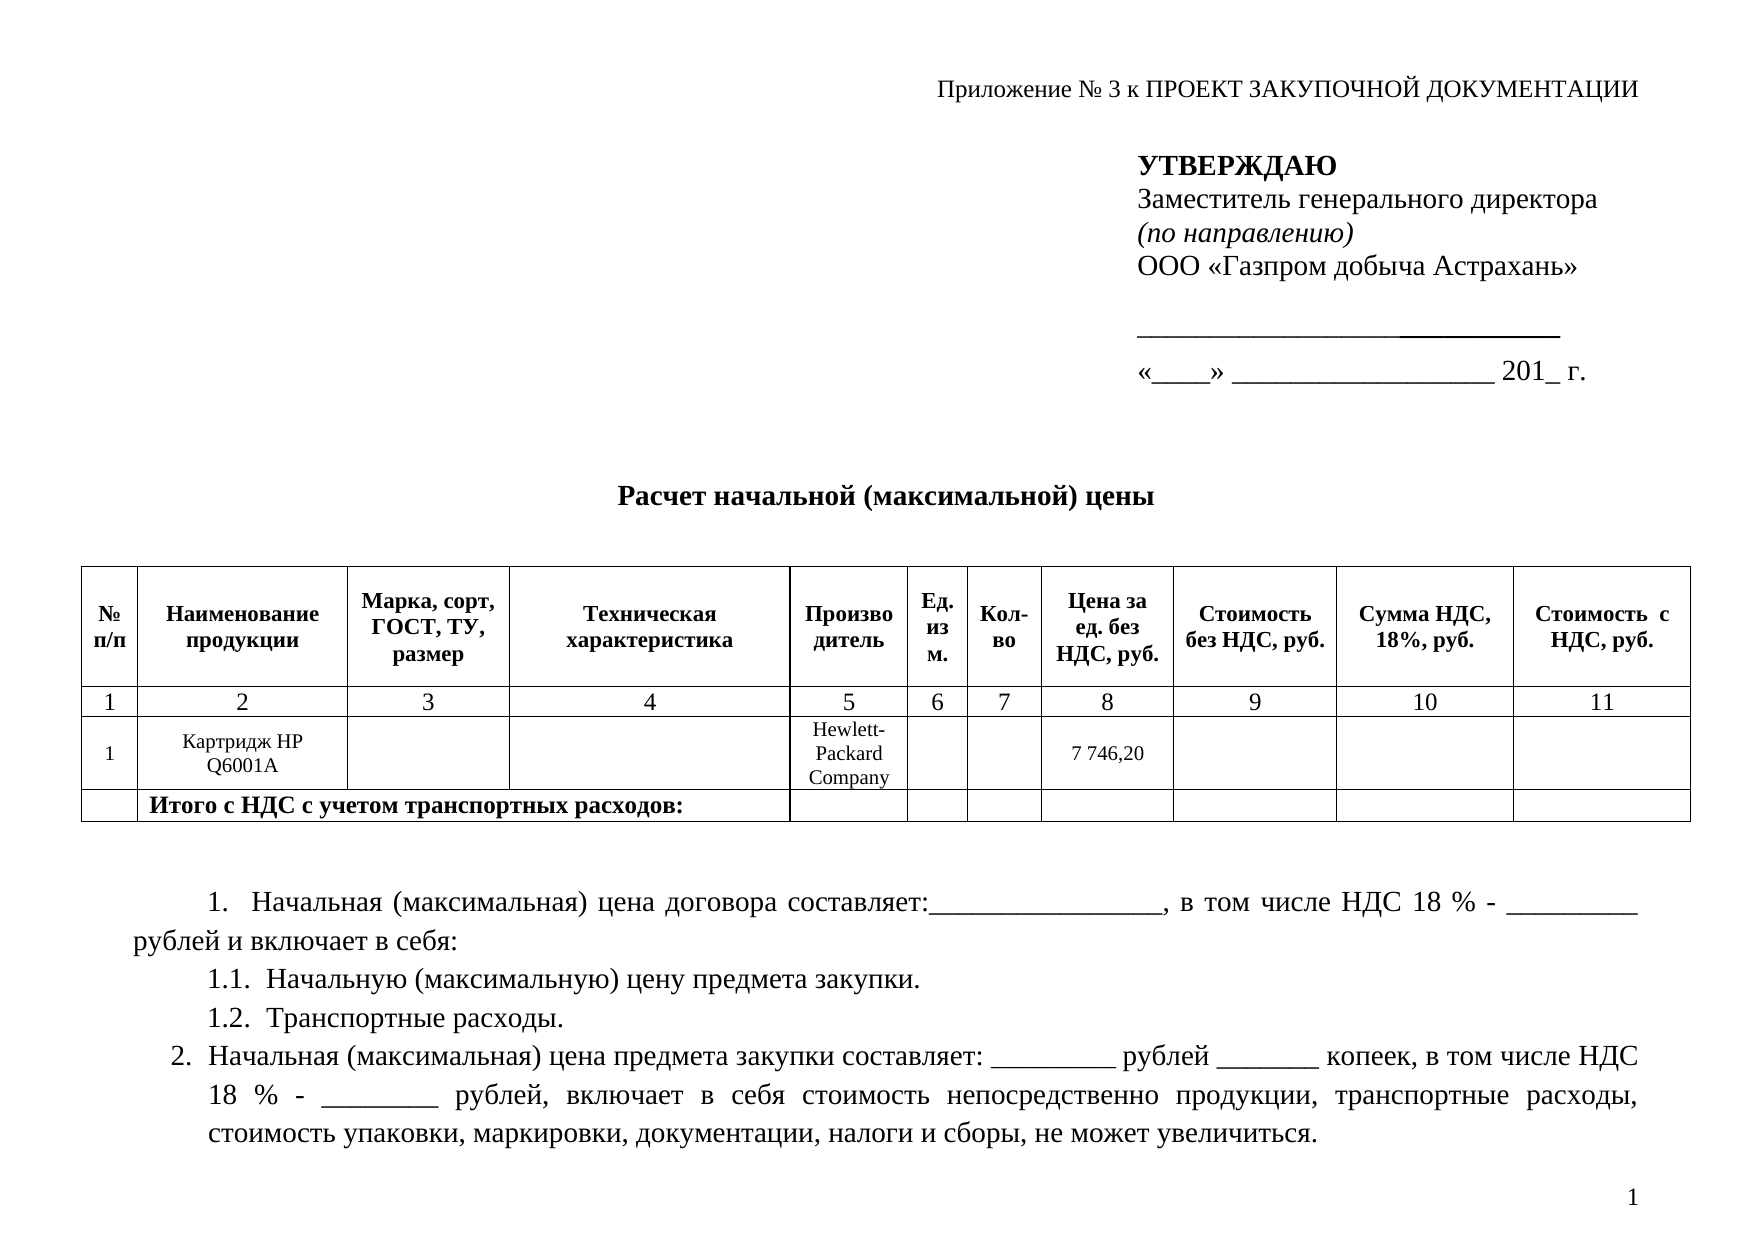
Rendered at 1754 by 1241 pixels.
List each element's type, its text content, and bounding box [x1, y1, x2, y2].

table_cell [1174, 717, 1336, 789]
table_cell [1337, 790, 1513, 821]
table_header Техническая характеристика [510, 567, 789, 686]
table_cell 1 [82, 717, 137, 789]
table_cell 4 [510, 687, 789, 716]
text ООО «Газпром добыча Астрахань» [1137, 248, 1639, 282]
table_cell 7 [968, 687, 1041, 716]
text «____» __________________ 201_ г. [1137, 353, 1639, 386]
table_header Ед. изм. [908, 567, 967, 686]
table_cell 6 [908, 687, 967, 716]
table_cell 9 [1174, 687, 1336, 716]
table_cell 10 [1337, 687, 1513, 716]
text Расчет начальной (максимальной) цены [133, 478, 1639, 512]
table_cell [908, 717, 967, 789]
table_header Цена за ед. без НДС, руб. [1042, 567, 1173, 686]
table_cell 11 [1514, 687, 1690, 716]
text _____________________________ [1137, 307, 1639, 340]
table_cell [1514, 717, 1690, 789]
table_header Стоимость с НДС, руб. [1514, 567, 1690, 686]
table_header Наименование продукции [138, 567, 347, 686]
table_cell 7 746,20 [1042, 717, 1173, 789]
table_header Производитель [791, 567, 907, 686]
table_cell [1337, 717, 1513, 789]
text (по направлению) [1137, 215, 1639, 248]
list Начальная (максимальная) цена договора составляет:________________, в том числе НДC 18 % - _________ рублей и включает в себя: [133, 884, 1639, 956]
table_header Стоимость без НДС, руб. [1174, 567, 1336, 686]
table_cell [82, 790, 137, 821]
table_cell [1174, 790, 1336, 821]
table_cell Hewlett-Packard Company [791, 717, 907, 789]
table_header № п/п [82, 567, 137, 686]
table_cell 5 [791, 687, 907, 716]
text Заместитель генерального директора [1137, 181, 1639, 215]
table_cell 1 [82, 687, 137, 716]
table_cell [1042, 790, 1173, 821]
table_cell 2 [138, 687, 347, 716]
table_header Кол-во [968, 567, 1041, 686]
table_cell [908, 790, 967, 821]
table_cell 8 [1042, 687, 1173, 716]
table_cell [348, 717, 509, 789]
table_header Сумма НДС, 18%, руб. [1337, 567, 1513, 686]
list Транспортные расходы. [207, 1000, 1639, 1033]
table_cell [510, 717, 789, 789]
text УТВЕРЖДАЮ [1137, 148, 1639, 181]
table_cell [968, 790, 1041, 821]
table_header Марка, сорт, ГОСТ, ТУ, размер [348, 567, 509, 686]
table_cell Итого с НДС с учетом транспортных расходов: [138, 790, 789, 821]
table_cell [791, 790, 907, 821]
list Начальную (максимальную) цену предмета закупки. [207, 961, 1639, 995]
table_cell Картридж HP Q6001A [138, 717, 347, 789]
table_cell [1514, 790, 1690, 821]
list Начальная (максимальная) цена предмета закупки составляет: __________ рублей _______ копеек, в том числе НДC 18 % - ________ рублей, включает в себя стоимость непосредственно продукции, транспортные расходы, стоимость упаковки, маркировки, документации, налоги и сборы, не может увеличиться. [170, 1038, 1639, 1149]
table_cell [968, 717, 1041, 789]
table_cell 3 [348, 687, 509, 716]
